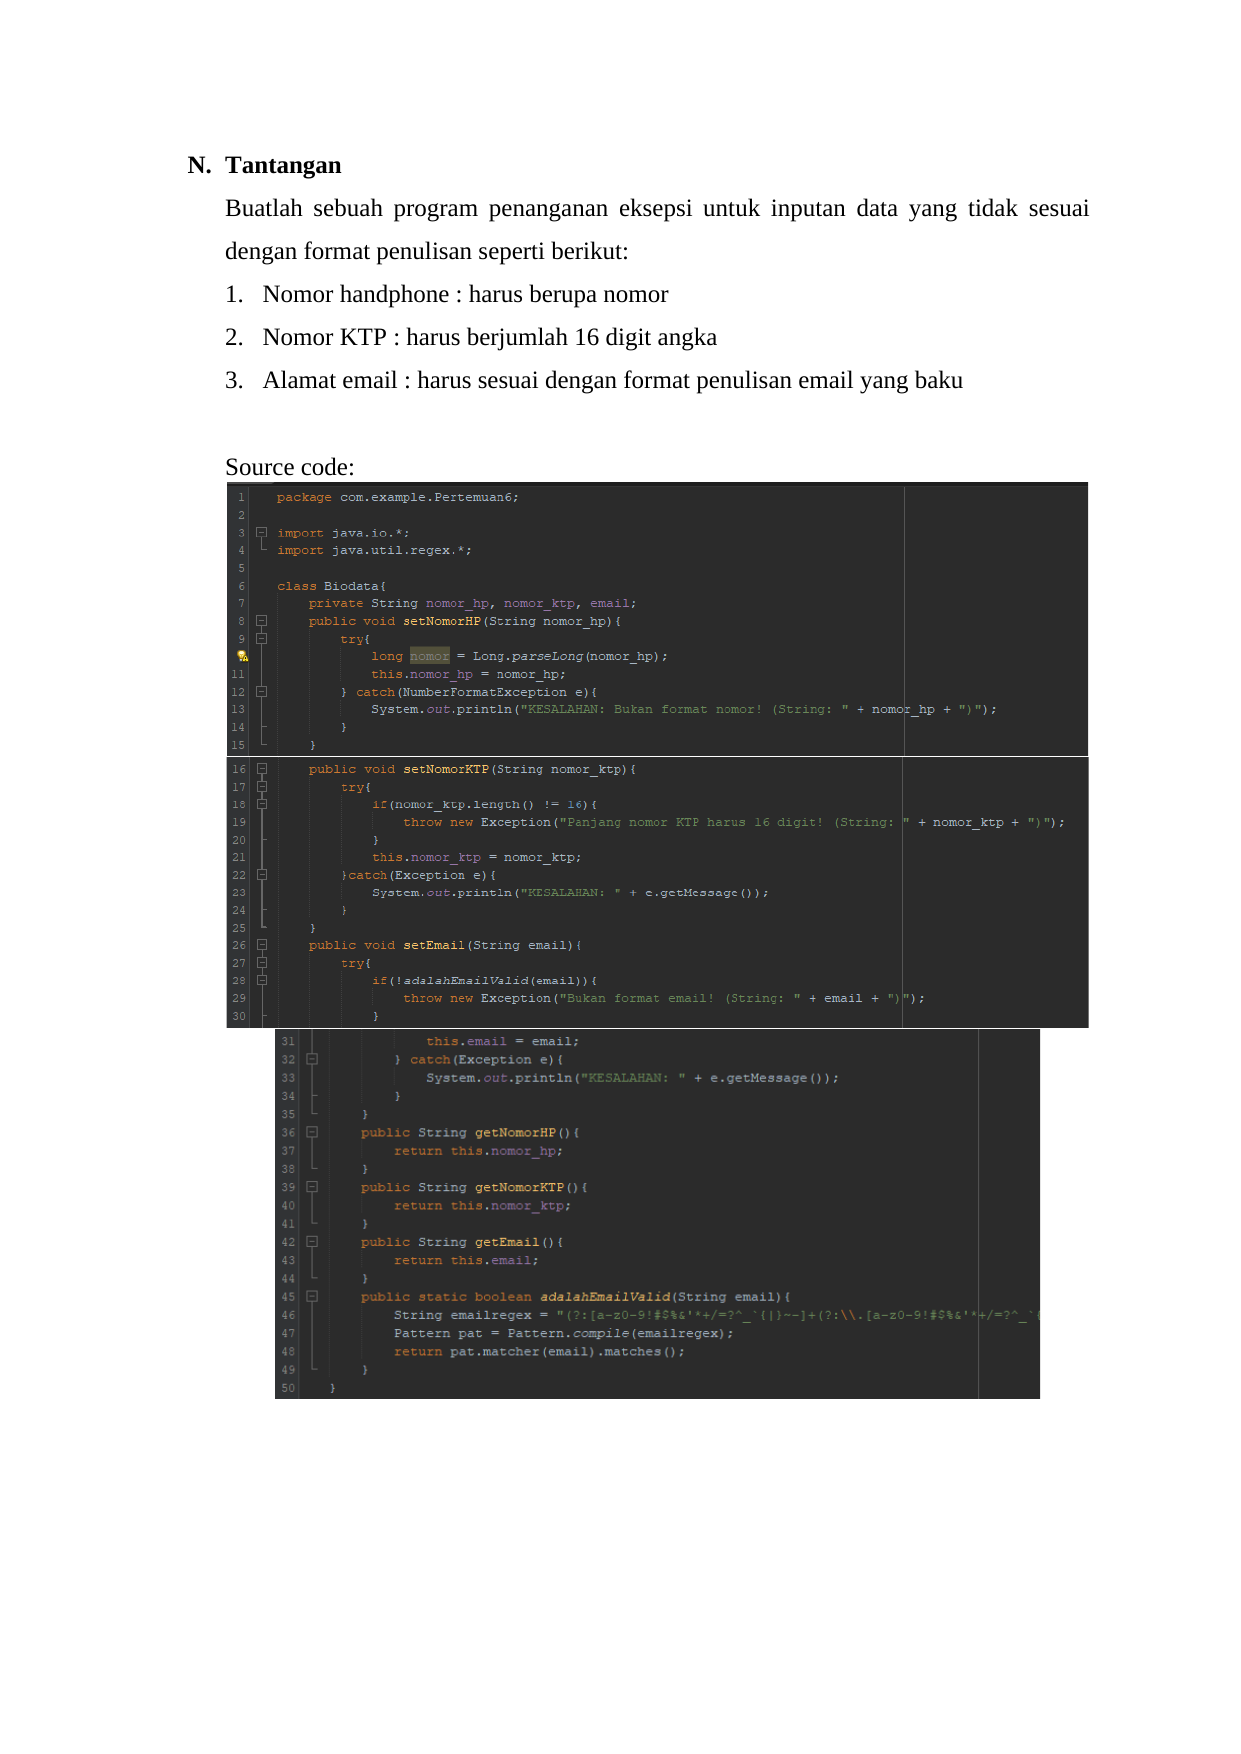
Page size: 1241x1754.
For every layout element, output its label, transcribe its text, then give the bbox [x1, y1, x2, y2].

list Nomor KTP : harus berjumlah 16 digit angka [225, 322, 1090, 351]
list Buatlah sebuah program penanganan eksepsi untuk inputan data yang tidak sesuai dengan format penulisan seperti berikut: [225, 193, 1090, 265]
picture [226, 757, 1089, 1028]
list Source code: [225, 452, 1090, 481]
list Nomor handphone : harus berupa nomor [225, 279, 1090, 308]
picture [227, 482, 1089, 756]
picture [275, 1029, 1041, 1399]
list Tantangan [187, 150, 1090, 179]
list Alamat email : harus sesuai dengan format penulisan email yang baku [225, 366, 1090, 394]
